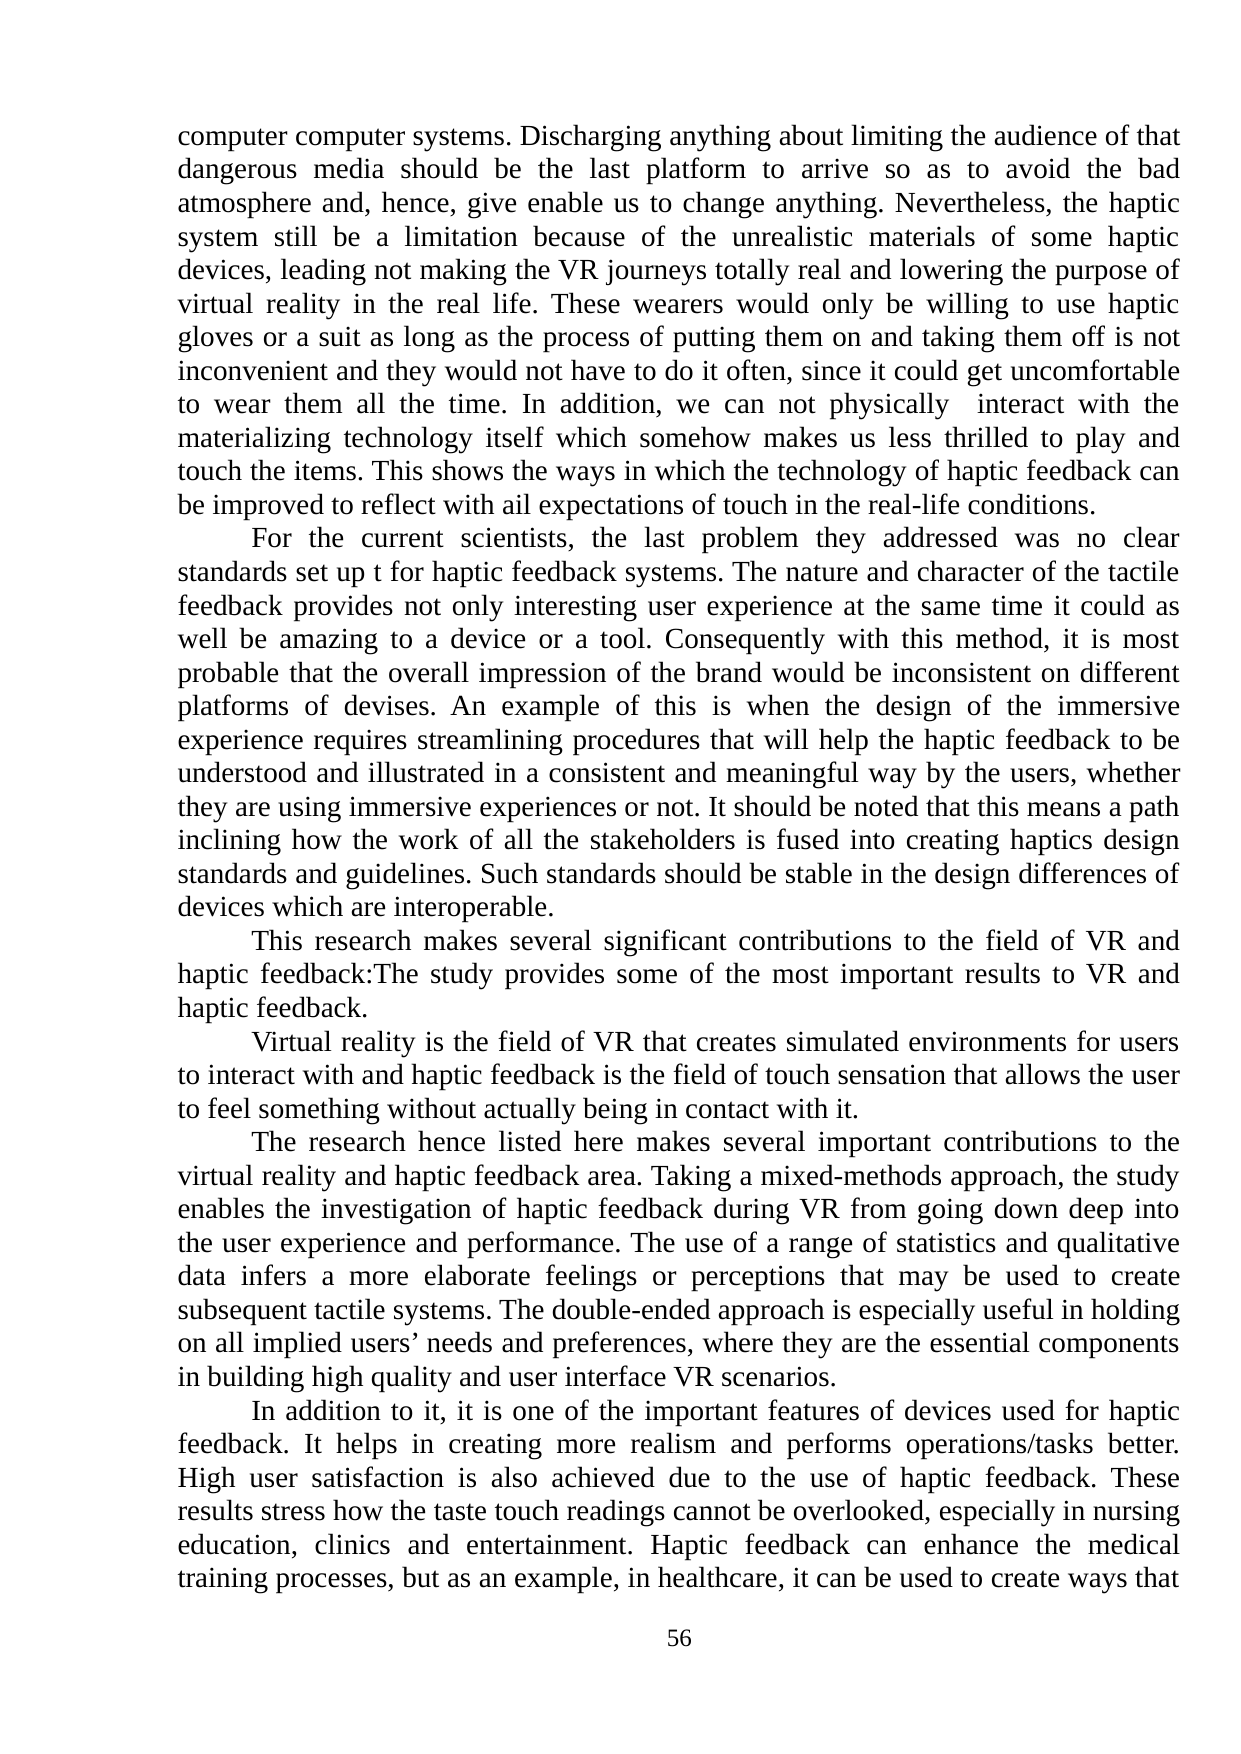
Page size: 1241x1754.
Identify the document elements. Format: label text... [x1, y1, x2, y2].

text The research hence listed here makes several important contributions to the virtual reality and haptic feedback area. Taking a mixed-methods approach, the study enables the investigation of haptic feedback during VR from going down deep into the user experience and performance. The use of a range of statistics and qualitative data infers a more elaborate feelings or perceptions that may be used to create subsequent tactile systems. The double-ended approach is especially useful in holding on all implied users’ needs and preferences, where they are the essential components in building high quality and user interface VR scenarios. [177, 1124, 1181, 1393]
text For the current scientists, the last problem they addressed was no clear standards set up t for haptic feedback systems. The nature and character of the tactile feedback provides not only interesting user experience at the same time it could as well be amazing to a device or a tool. Consequently with this method, it is most probable that the overall impression of the brand would be inconsistent on different platforms of devises. An example of this is when the design of the immersive experience requires streamlining procedures that will help the haptic feedback to be understood and illustrated in a consistent and meaningful way by the users, whether they are using immersive experiences or not. It should be noted that this means a path inclining how the work of all the stakeholders is fused into creating haptics design standards and guidelines. Such standards should be stable in the design differences of devices which are interoperable. [177, 521, 1181, 923]
text This research makes several significant contributions to the field of VR and haptic feedback:The study provides some of the most important results to VR and haptic feedback. [177, 923, 1181, 1024]
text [177, 1393, 1181, 1594]
text Virtual reality is the field of VR that creates simulated environments for users to interact with and haptic feedback is the field of touch sensation that allows the user to feel something without actually being in contact with it. [177, 1024, 1181, 1124]
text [177, 118, 1181, 521]
